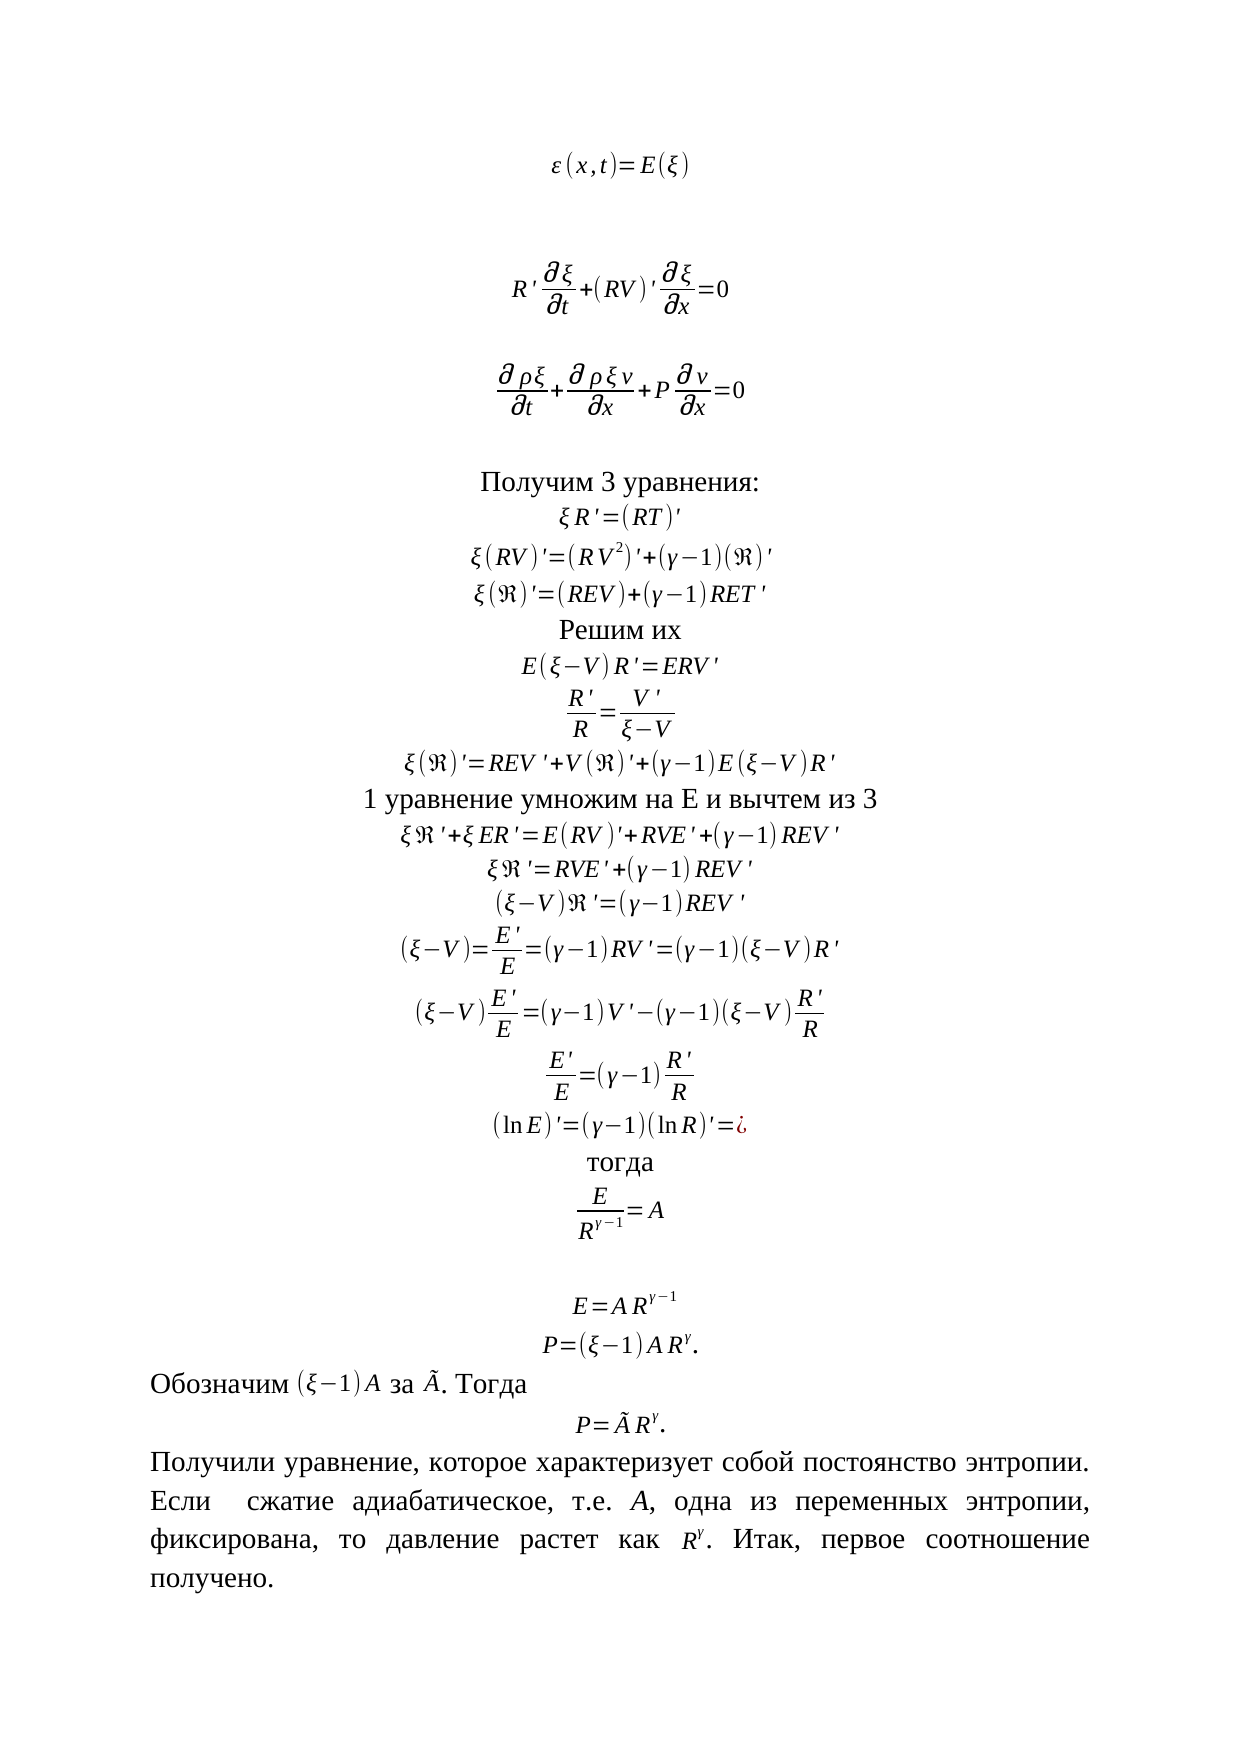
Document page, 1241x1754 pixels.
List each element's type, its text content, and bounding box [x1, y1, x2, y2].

text . [150, 1405, 1090, 1439]
text тогда [150, 1144, 1090, 1177]
text Решим их [150, 612, 1090, 646]
text . [150, 1326, 1090, 1361]
text Получили уравнение, которое характеризует собой постоянство энтропии. Если сжатие адиабатическое, т.е. А, одна из переменных энтропии, фиксирована, то давление растет как . Итак, первое соотношение получено. [150, 1444, 1090, 1593]
text Обозначим за . Тогда [150, 1366, 1090, 1400]
text Получим 3 уравнения: [150, 464, 1090, 497]
text 1 уравнение умножим на E и вычтем из 3 [150, 781, 1090, 815]
